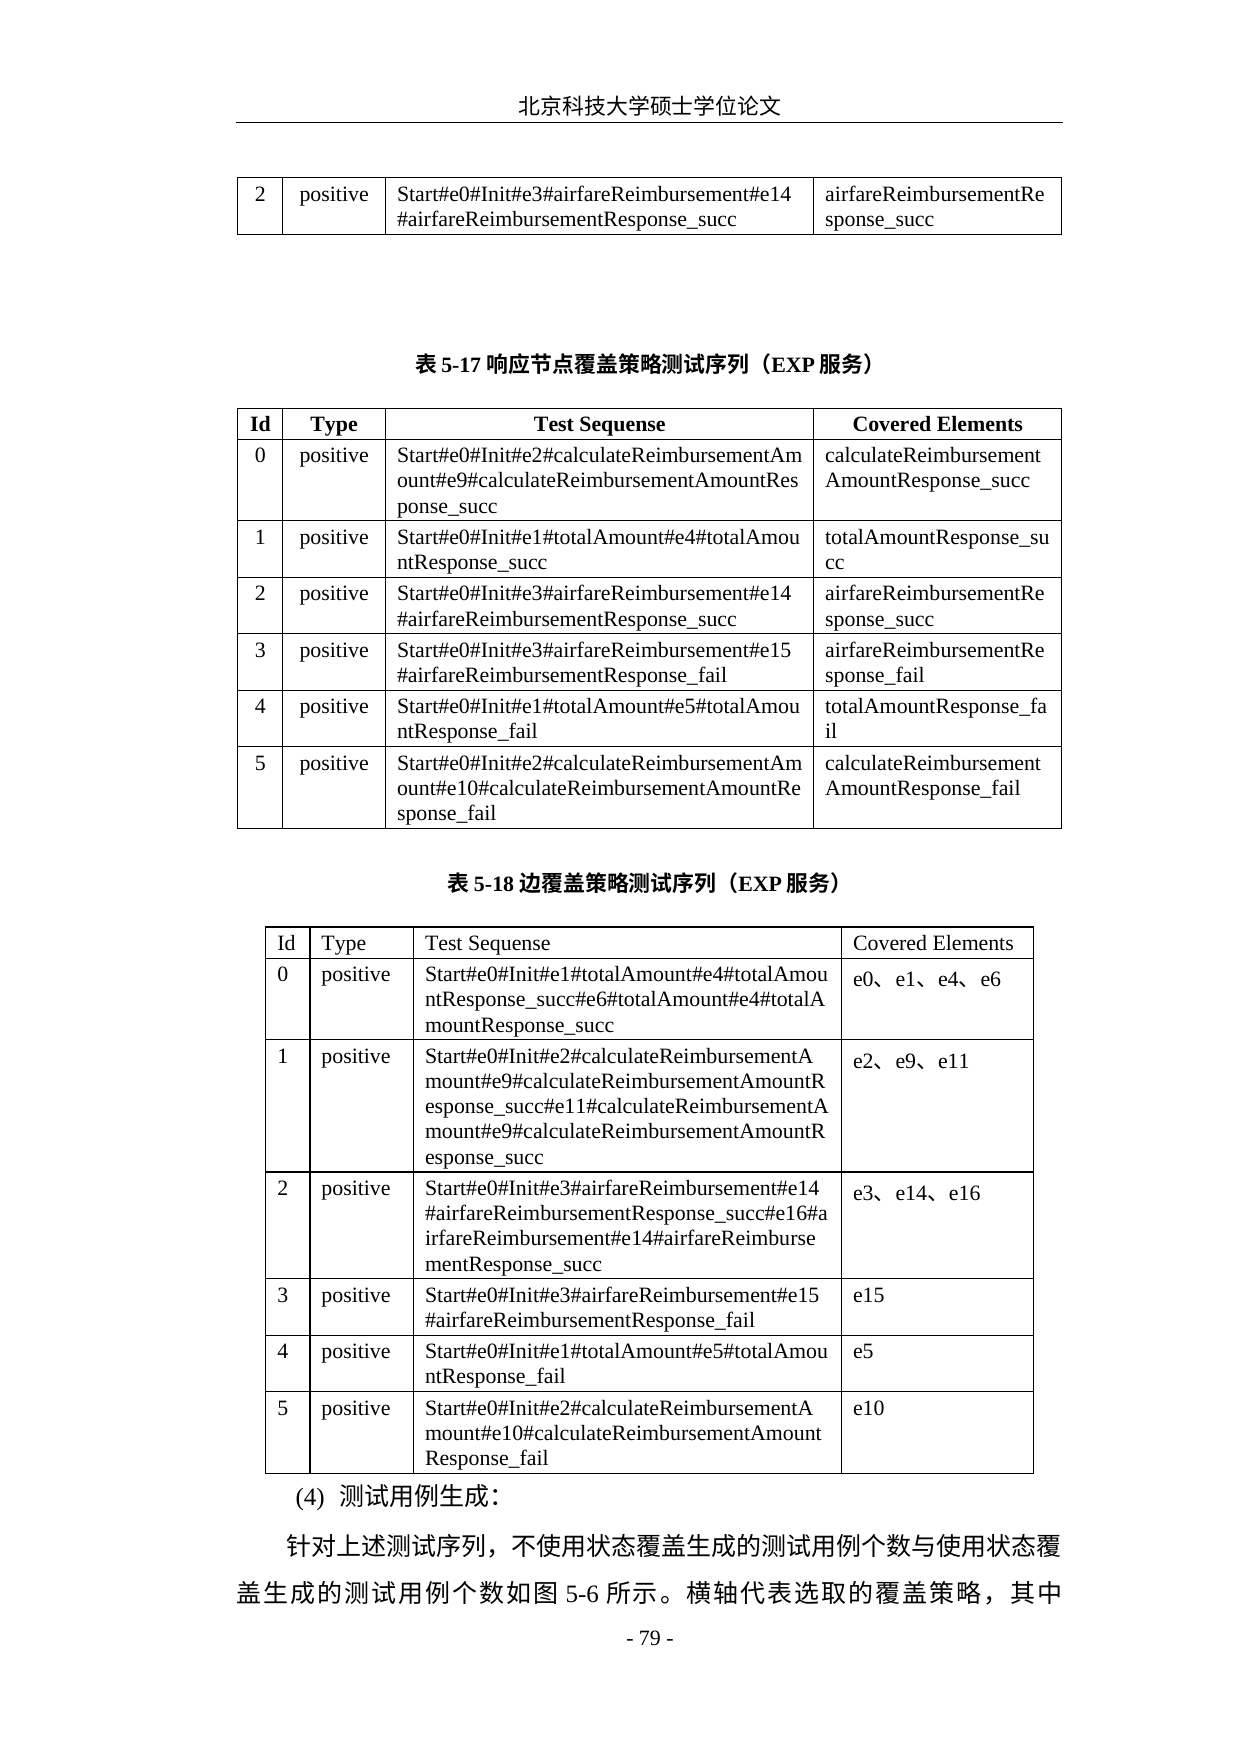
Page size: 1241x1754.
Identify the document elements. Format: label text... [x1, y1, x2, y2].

table_header Test Sequense [414, 928, 841, 958]
table_cell e0、e1、e4、e6 [842, 959, 1033, 1039]
table_cell positive [283, 691, 385, 746]
table_cell Start#e0#Init#e3#airfareReimbursement#e15#airfareReimbursementResponse_fail [414, 1279, 841, 1335]
table_cell airfareReimbursementResponse_succ [814, 578, 1061, 633]
table_cell positive [283, 440, 385, 520]
table_cell positive [311, 1173, 413, 1278]
table_cell 5 [266, 1392, 309, 1473]
table_cell e10 [842, 1392, 1033, 1473]
table_cell 3 [266, 1279, 309, 1335]
table_cell 0 [238, 440, 282, 520]
table_cell 0 [266, 959, 309, 1039]
table_cell positive [283, 178, 385, 234]
table_cell 5 [238, 747, 282, 828]
table_cell e15 [842, 1279, 1033, 1335]
table_cell positive [283, 578, 385, 633]
table_cell 2 [266, 1173, 309, 1278]
table_header Id [238, 409, 282, 439]
text 表5-18 边覆盖策略测试序列（EXP服务） [236, 866, 1063, 898]
table_cell positive [283, 747, 385, 828]
table_cell calculateReimbursementAmountResponse_fail [814, 747, 1061, 828]
table_cell Start#e0#Init#e3#airfareReimbursement#e14#airfareReimbursementResponse_succ#e16#airfareReimbursement#e14#airfareReimbursementResponse_succ [414, 1173, 841, 1278]
table_header Id [266, 928, 309, 958]
table_cell Start#e0#Init#e3#airfareReimbursement#e14#airfareReimbursementResponse_succ [386, 578, 813, 633]
table_cell Start#e0#Init#e2#calculateReimbursementAmount#e10#calculateReimbursementAmountResponse_fail [414, 1392, 841, 1473]
table_cell 2 [238, 578, 282, 633]
table_cell positive [311, 959, 413, 1039]
table_cell 4 [238, 691, 282, 746]
table_cell Start#e0#Init#e1#totalAmount#e4#totalAmountResponse_succ [386, 521, 813, 577]
table_cell Start#e0#Init#e1#totalAmount#e4#totalAmountResponse_succ#e6#totalAmount#e4#totalAmountResponse_succ [414, 959, 841, 1039]
table_cell Start#e0#Init#e2#calculateReimbursementAmount#e9#calculateReimbursementAmountResponse_succ [386, 440, 813, 520]
table_cell totalAmountResponse_fail [814, 691, 1061, 746]
table_cell positive [283, 521, 385, 577]
table_cell e2、e9、e11 [842, 1040, 1033, 1171]
table_header Covered Elements [842, 928, 1033, 958]
table_cell Start#e0#Init#e3#airfareReimbursement#e15#airfareReimbursementResponse_fail [386, 634, 813, 690]
table_cell positive [311, 1279, 413, 1335]
table_cell 2 [238, 178, 282, 234]
table_cell 1 [238, 521, 282, 577]
table_cell e3、e14、e16 [842, 1173, 1033, 1278]
table_cell positive [311, 1392, 413, 1473]
text 表5-17 响应节点覆盖策略测试序列（EXP服务） [236, 347, 1063, 379]
table_cell Start#e0#Init#e2#calculateReimbursementAmount#e9#calculateReimbursementAmountResponse_succ#e11#calculateReimbursementAmount#e9#calculateReimbursementAmountResponse_succ [414, 1040, 841, 1171]
table_cell 1 [266, 1040, 309, 1171]
table_header Type [311, 928, 413, 958]
table_cell 4 [266, 1336, 309, 1391]
table_cell Start#e0#Init#e2#calculateReimbursementAmount#e10#calculateReimbursementAmountResponse_fail [386, 747, 813, 828]
table_cell positive [283, 634, 385, 690]
table_cell calculateReimbursementAmountResponse_succ [814, 440, 1061, 520]
table_cell positive [311, 1040, 413, 1171]
table_cell airfareReimbursementResponse_succ [814, 178, 1061, 234]
table_cell Start#e0#Init#e1#totalAmount#e5#totalAmountResponse_fail [386, 691, 813, 746]
table_header Type [283, 409, 385, 439]
table_cell Start#e0#Init#e1#totalAmount#e5#totalAmountResponse_fail [414, 1336, 841, 1391]
list 测试用例生成： [295, 1476, 1063, 1513]
table_cell e5 [842, 1336, 1033, 1391]
table_header Test Sequense [386, 409, 813, 439]
table_cell positive [311, 1336, 413, 1391]
table_cell totalAmountResponse_succ [814, 521, 1061, 577]
table_cell Start#e0#Init#e3#airfareReimbursement#e14#airfareReimbursementResponse_succ [386, 178, 813, 234]
table_header Covered Elements [814, 409, 1061, 439]
table_cell 3 [238, 634, 282, 690]
table_cell airfareReimbursementResponse_fail [814, 634, 1061, 690]
